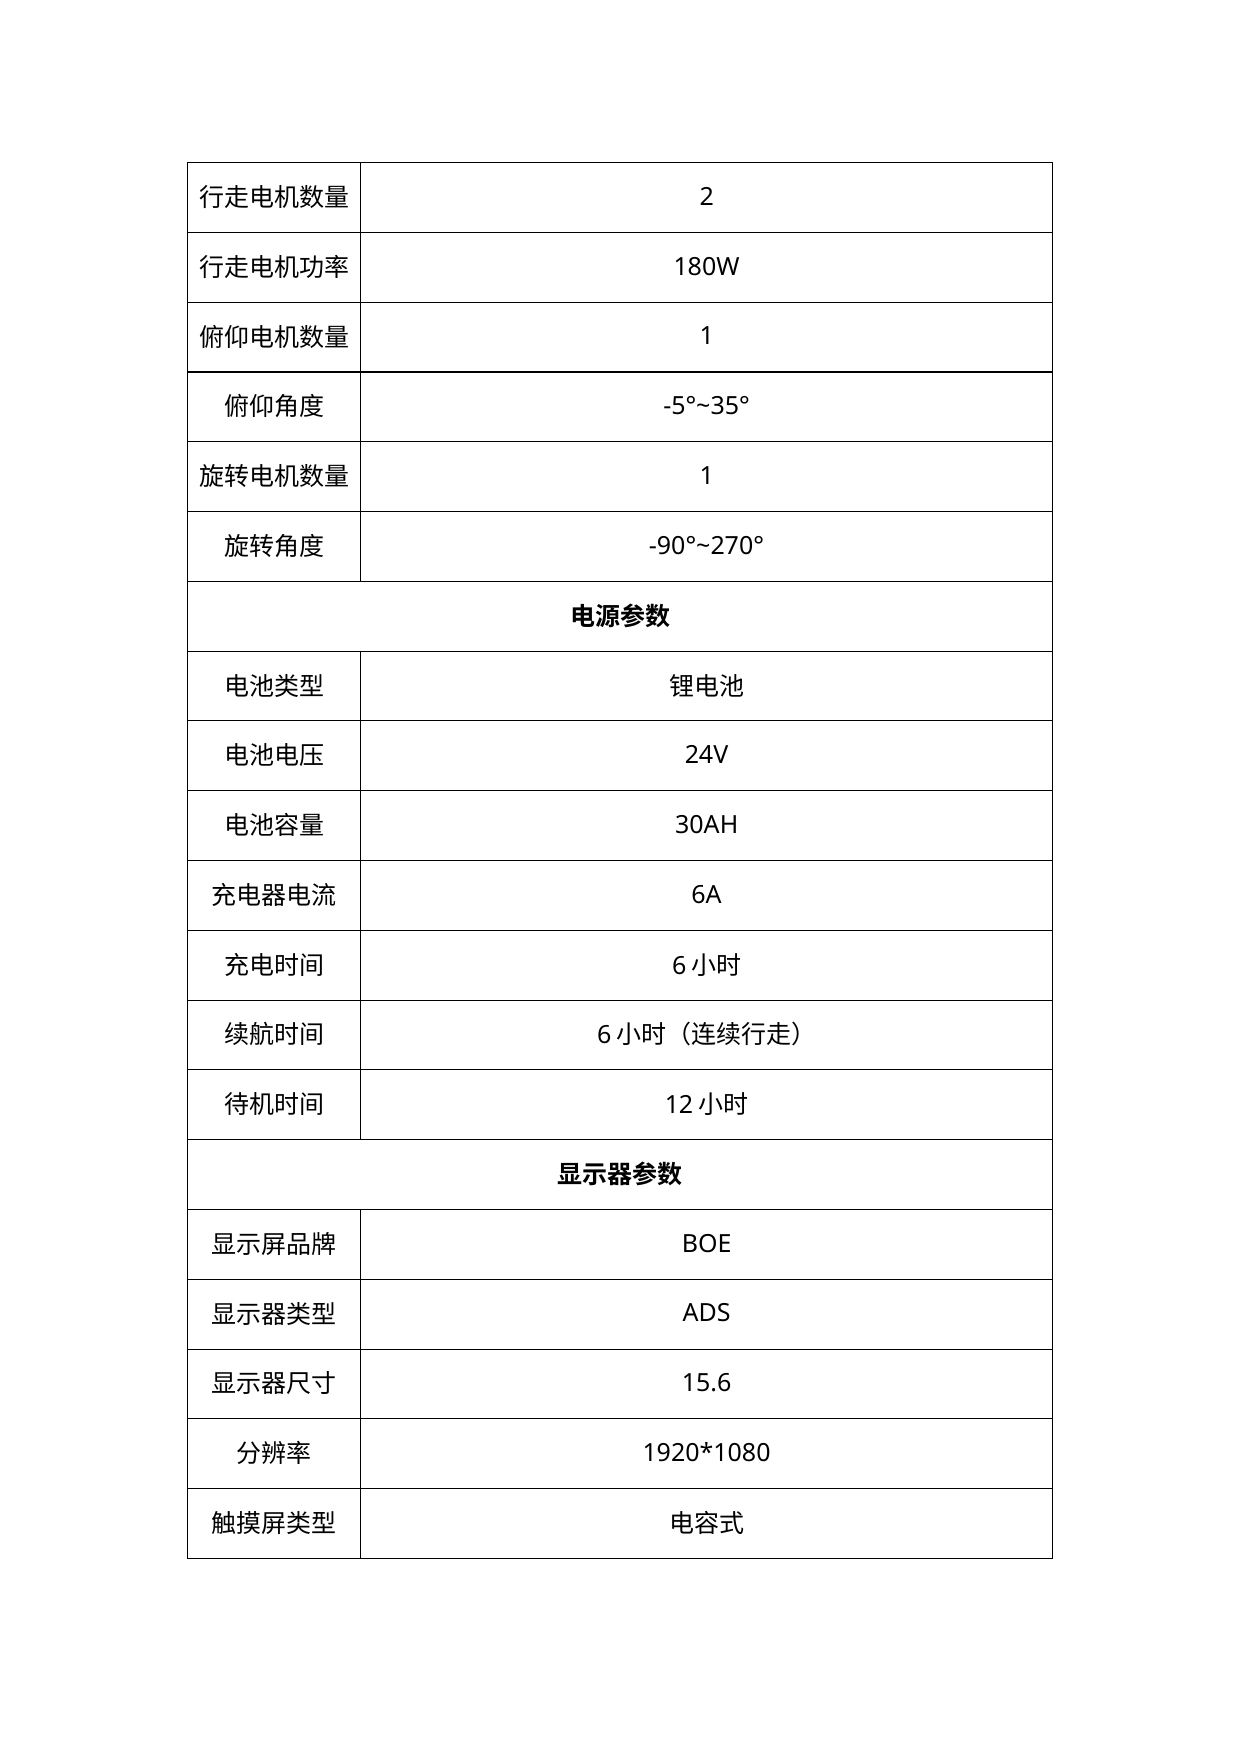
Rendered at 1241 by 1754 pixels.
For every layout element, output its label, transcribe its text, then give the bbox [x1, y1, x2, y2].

table_cell 行走电机功率 [188, 233, 360, 302]
table_cell 旋转电机数量 [188, 442, 360, 511]
table_cell 1 [361, 303, 1052, 371]
table_cell 电容式 [361, 1489, 1052, 1558]
table_cell BOE [361, 1210, 1052, 1279]
table_cell 1 [361, 442, 1052, 511]
table_cell 旋转角度 [188, 512, 360, 581]
table_cell 电池电压 [188, 721, 360, 790]
table_cell 俯仰电机数量 [188, 303, 360, 371]
table_cell 待机时间 [188, 1070, 360, 1139]
table_cell 12小时 [361, 1070, 1052, 1139]
table_cell 显示器尺寸 [188, 1350, 360, 1418]
table_cell ADS [361, 1280, 1052, 1348]
table_cell 电源参数 [188, 582, 1052, 651]
table_cell 分辨率 [188, 1419, 360, 1488]
table_cell 锂电池 [361, 652, 1052, 720]
table_cell 6小时（连续行走） [361, 1001, 1052, 1069]
table_cell 显示屏品牌 [188, 1210, 360, 1279]
table_cell 电池容量 [188, 791, 360, 860]
table_cell 续航时间 [188, 1001, 360, 1069]
table_cell 显示器参数 [188, 1140, 1052, 1209]
table_cell 6A [361, 861, 1052, 930]
table_cell 24V [361, 721, 1052, 790]
table_cell -5°~35° [361, 373, 1052, 441]
table_cell 2 [361, 163, 1052, 232]
table_cell 1920*1080 [361, 1419, 1052, 1488]
table_cell 电池类型 [188, 652, 360, 720]
table_cell 180W [361, 233, 1052, 302]
table_cell 触摸屏类型 [188, 1489, 360, 1558]
table_cell 充电器电流 [188, 861, 360, 930]
table_cell 充电时间 [188, 931, 360, 999]
table_cell 行走电机数量 [188, 163, 360, 232]
table_cell 显示器类型 [188, 1280, 360, 1348]
table_cell 俯仰角度 [188, 373, 360, 441]
table_cell 30AH [361, 791, 1052, 860]
table_cell 15.6 [361, 1350, 1052, 1418]
table_cell 6小时 [361, 931, 1052, 999]
table_cell -90°~270° [361, 512, 1052, 581]
